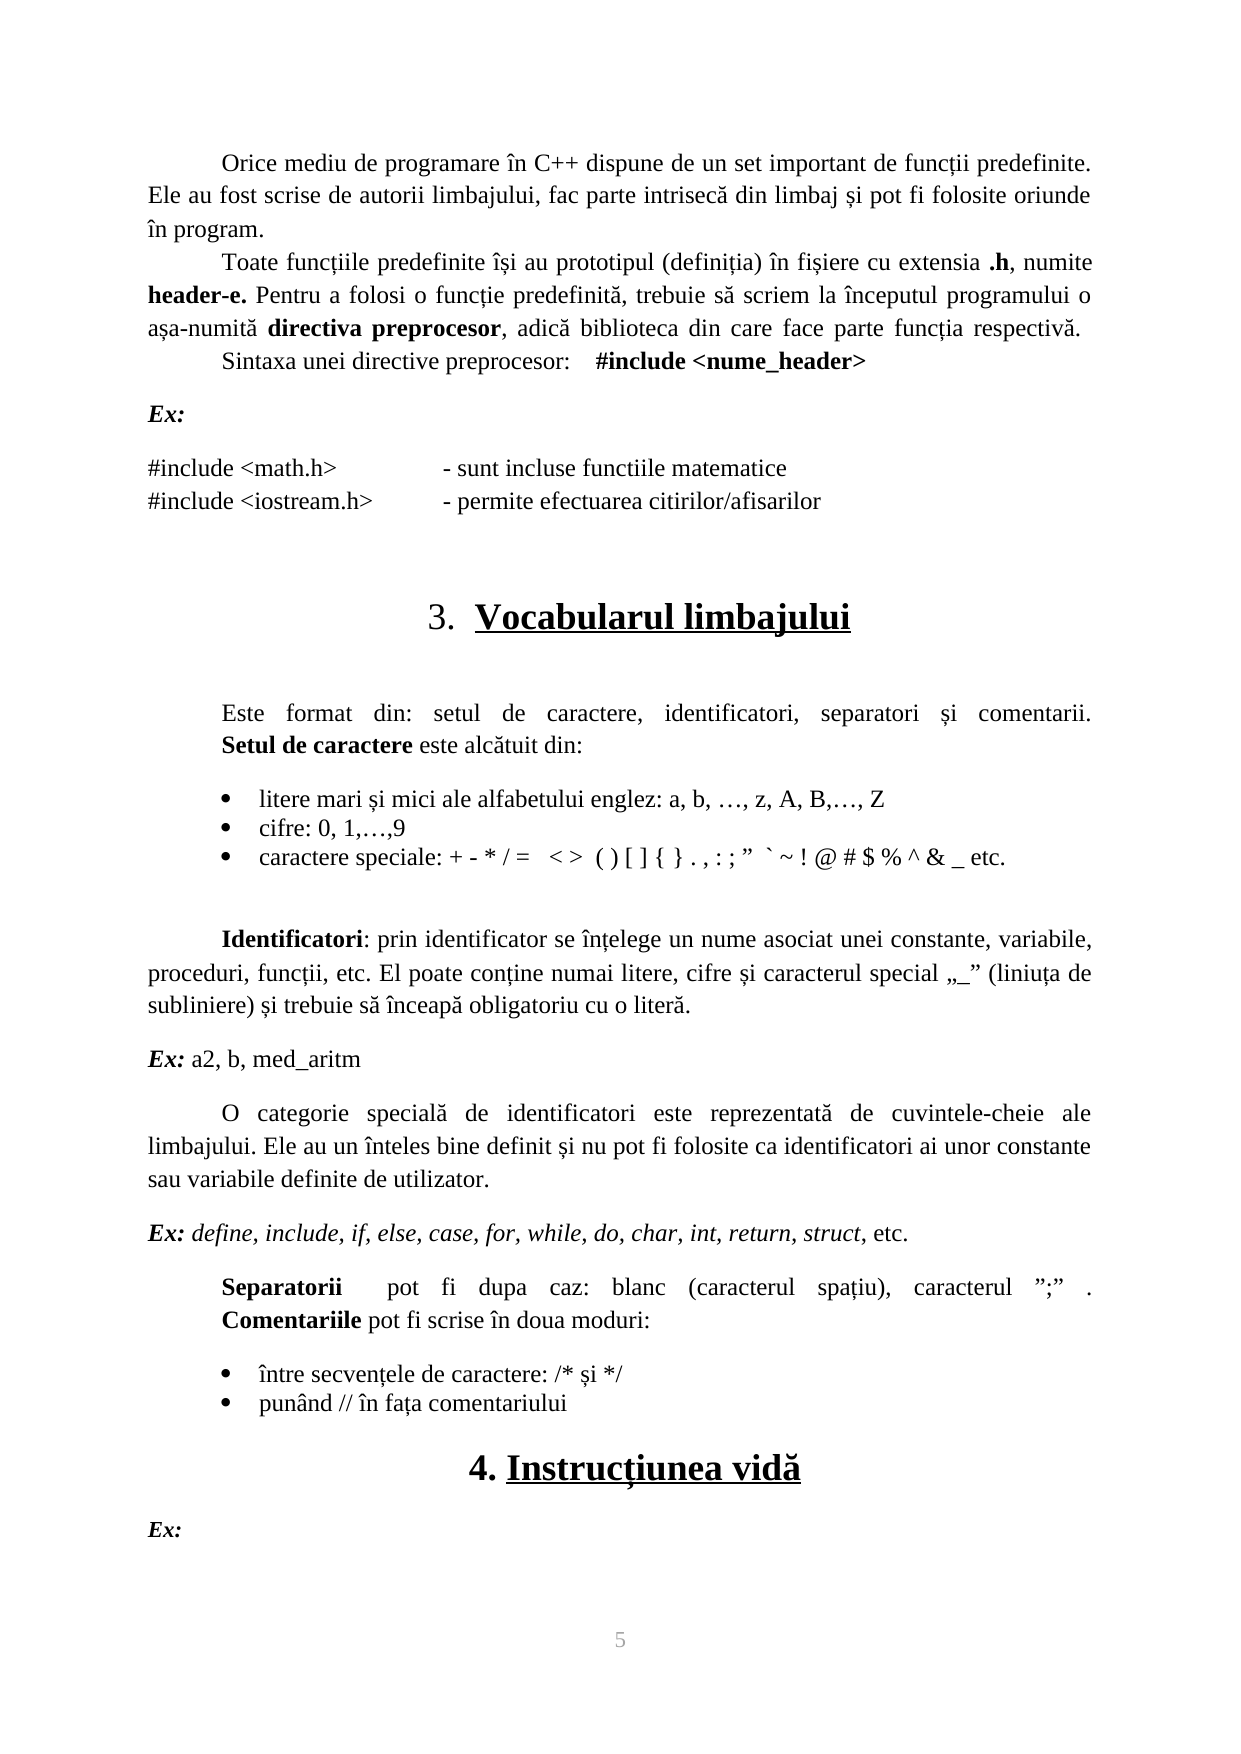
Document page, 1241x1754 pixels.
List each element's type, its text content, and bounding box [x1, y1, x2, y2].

text Ex: [148, 1516, 1093, 1542]
list Instrucțiunea vidă [177, 1445, 1093, 1488]
list litere mari și mici ale alfabetului englez: a, b, …, z, A, B,…, Z [221, 784, 1093, 813]
text Identificatori: prin identificator se înțelege un nume asociat unei constante, variabile, proceduri, funcții, etc. El poate conține numai litere, cifre și caracterul special „_” (liniuța de subliniere) și trebuie să înceapă obligatoriu cu o literă. [148, 924, 1093, 1019]
list caractere speciale: + - * / = < > ( ) [ ] { } . , : ; ” ` ~ ! @ # $ % ^ & _ etc. [221, 842, 1093, 871]
list cifre: 0, 1,…,9 [221, 813, 1093, 842]
list între secvențele de caractere: /* și */ [221, 1359, 1093, 1388]
text O categorie specială de identificatori este reprezentată de cuvintele-cheie ale limbajului. Ele au un înteles bine definit și nu pot fi folosite ca identificatori ai unor constante sau variabile definite de utilizator. [148, 1098, 1093, 1193]
text Ex: [148, 399, 1093, 428]
text 3. Vocabularul limbajului [185, 594, 1093, 637]
text #include <math.h> - sunt incluse functiile matematice #include <iostream.h> - permite efectuarea citirilor/afisarilor [148, 453, 1093, 515]
text Ex: define, include, if, else, case, for, while, do, char, int, return, struct, etc. [148, 1218, 1093, 1247]
list punând // în fața comentariului [221, 1388, 1093, 1416]
text Separatorii pot fi dupa caz: blanc (caracterul spațiu), caracterul ”;” . Comentariile pot fi scrise în doua moduri: [148, 1272, 1093, 1334]
text Orice mediu de programare în C++ dispune de un set important de funcții predefinite. Ele au fost scrise de autorii limbajului, fac parte intrisecă din limbaj și pot fi folosite oriunde în program. Toate funcțiile predefinite își au prototipul (definiția) în fișiere cu extensia .h, numite header-e. Pentru a folosi o funcție predefinită, trebuie să scriem la începutul programului o așa-numită directiva preprocesor, adică biblioteca din care face parte funcția respectivă. Sintaxa unei directive preprocesor: #include <nume_header> [148, 148, 1093, 374]
text Ex: a2, b, med_aritm [148, 1044, 1093, 1073]
text Este format din: setul de caractere, identificatori, separatori și comentarii. Setul de caractere este alcătuit din: [148, 698, 1093, 759]
